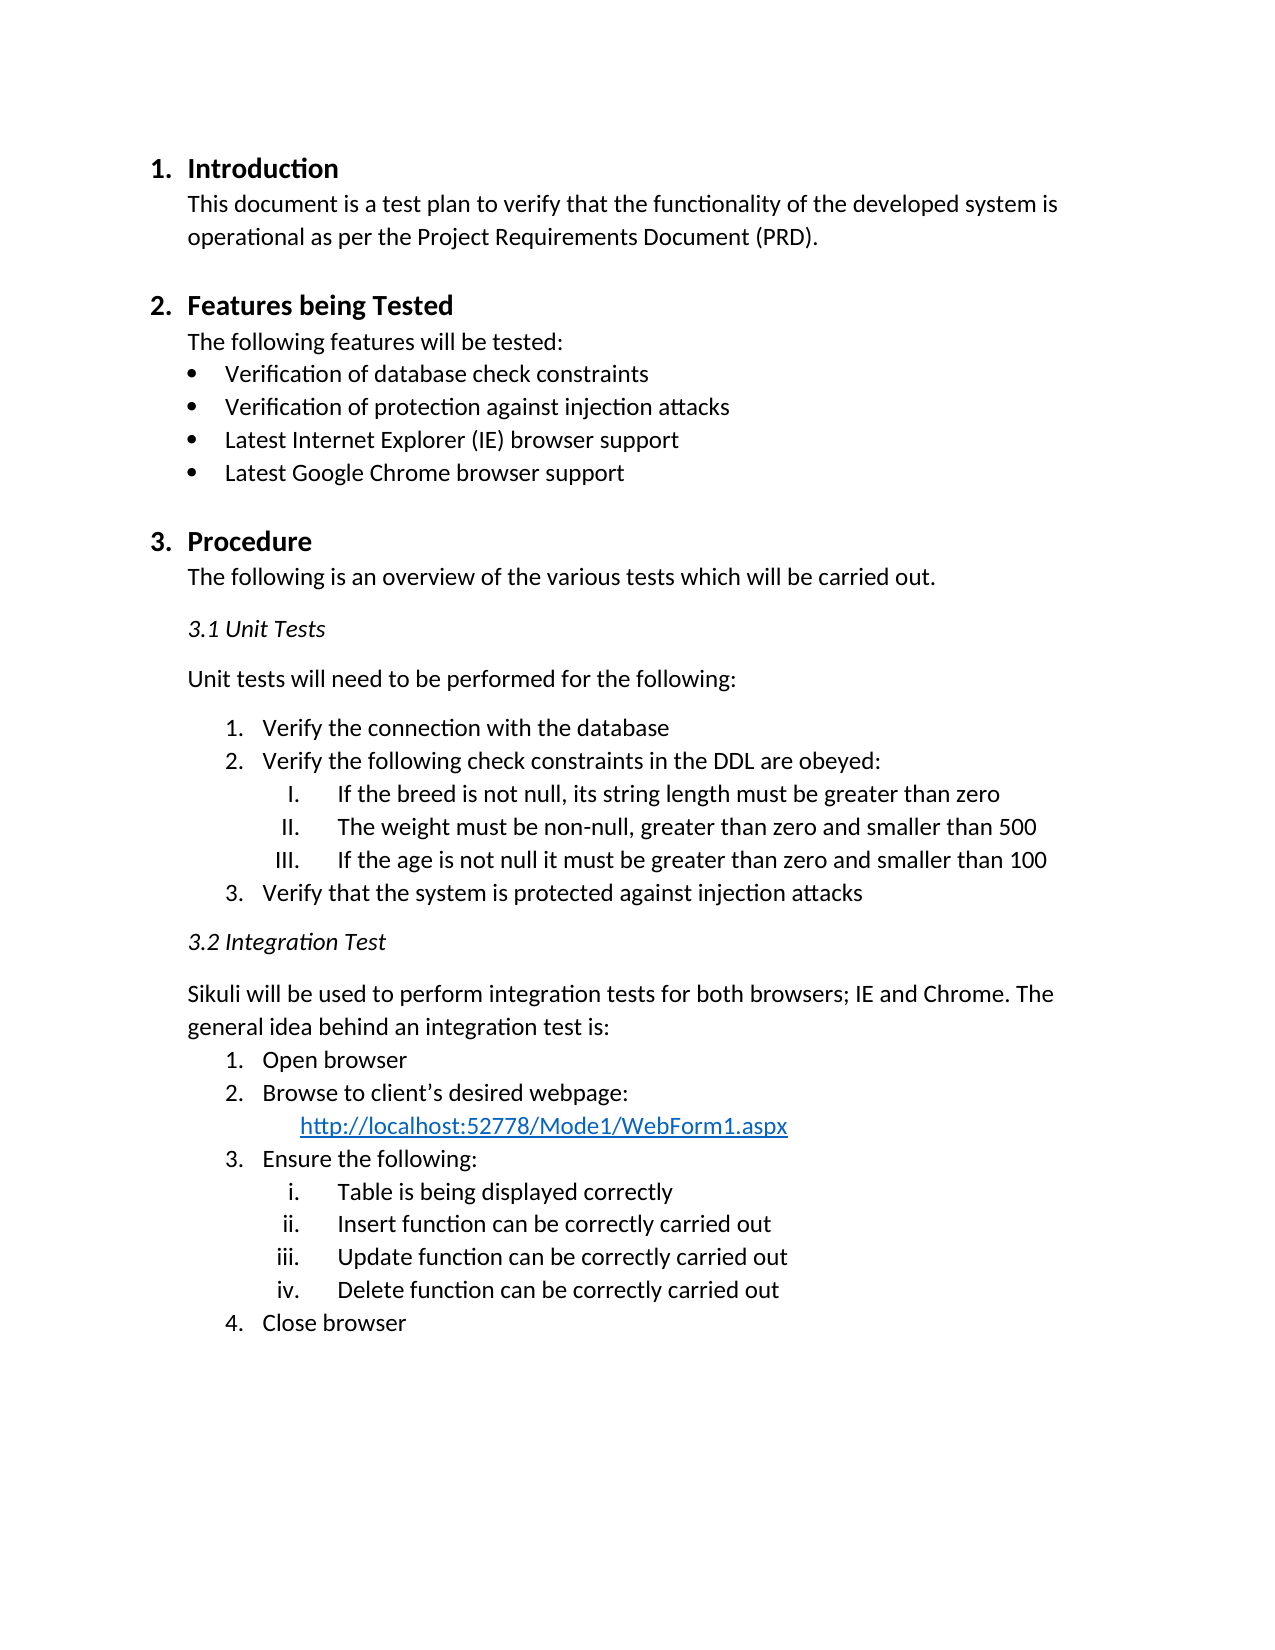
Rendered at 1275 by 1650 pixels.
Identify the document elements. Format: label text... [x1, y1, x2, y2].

list Procedure [150, 523, 1125, 559]
list Insert function can be correctly carried out [300, 1209, 1125, 1239]
list If the breed is not null, its string length must be greater than zero [300, 778, 1125, 809]
list Latest Google Chrome browser support [187, 457, 1125, 488]
list Verify that the system is protected against injection attacks [225, 877, 1125, 907]
list Delete function can be correctly carried out [300, 1274, 1125, 1305]
list The following is an overview of the various tests which will be carried out. [187, 562, 1125, 592]
list This document is a test plan to verify that the functionality of the developed system is operational as per the Project Requirements Document (PRD). [187, 188, 1125, 252]
list Latest Internet Explorer (IE) browser support [187, 424, 1125, 455]
list Verification of protection against injection attacks [187, 391, 1125, 422]
list Browse to client’s desired webpage: [225, 1077, 1125, 1107]
list Update function can be correctly carried out [300, 1242, 1125, 1272]
list Ensure the following: [225, 1143, 1125, 1173]
list Features being Tested [150, 287, 1125, 323]
list Close browser [225, 1307, 1125, 1338]
list http://localhost:52778/Mode1/WebForm1.aspx [262, 1110, 1125, 1140]
list Introduction [150, 150, 1125, 186]
list The following features will be tested: [187, 326, 1125, 356]
list Open browser [225, 1044, 1125, 1074]
list If the age is not null it must be greater than zero and smaller than 100 [300, 844, 1125, 874]
list Table is being displayed correctly [300, 1176, 1125, 1206]
list Verification of database check constraints [187, 358, 1125, 389]
list The weight must be non-null, greater than zero and smaller than 500 [300, 811, 1125, 842]
list Sikuli will be used to perform integration tests for both browsers; IE and Chrome. The general idea behind an integration test is: [187, 978, 1125, 1042]
list Unit tests will need to be performed for the following: [187, 663, 1125, 693]
list Verify the connection with the database [225, 712, 1125, 743]
list 3.1 Unit Tests [187, 613, 1125, 644]
list 3.2 Integration Test [187, 927, 1125, 957]
list Verify the following check constraints in the DDL are obeyed: [225, 745, 1125, 776]
